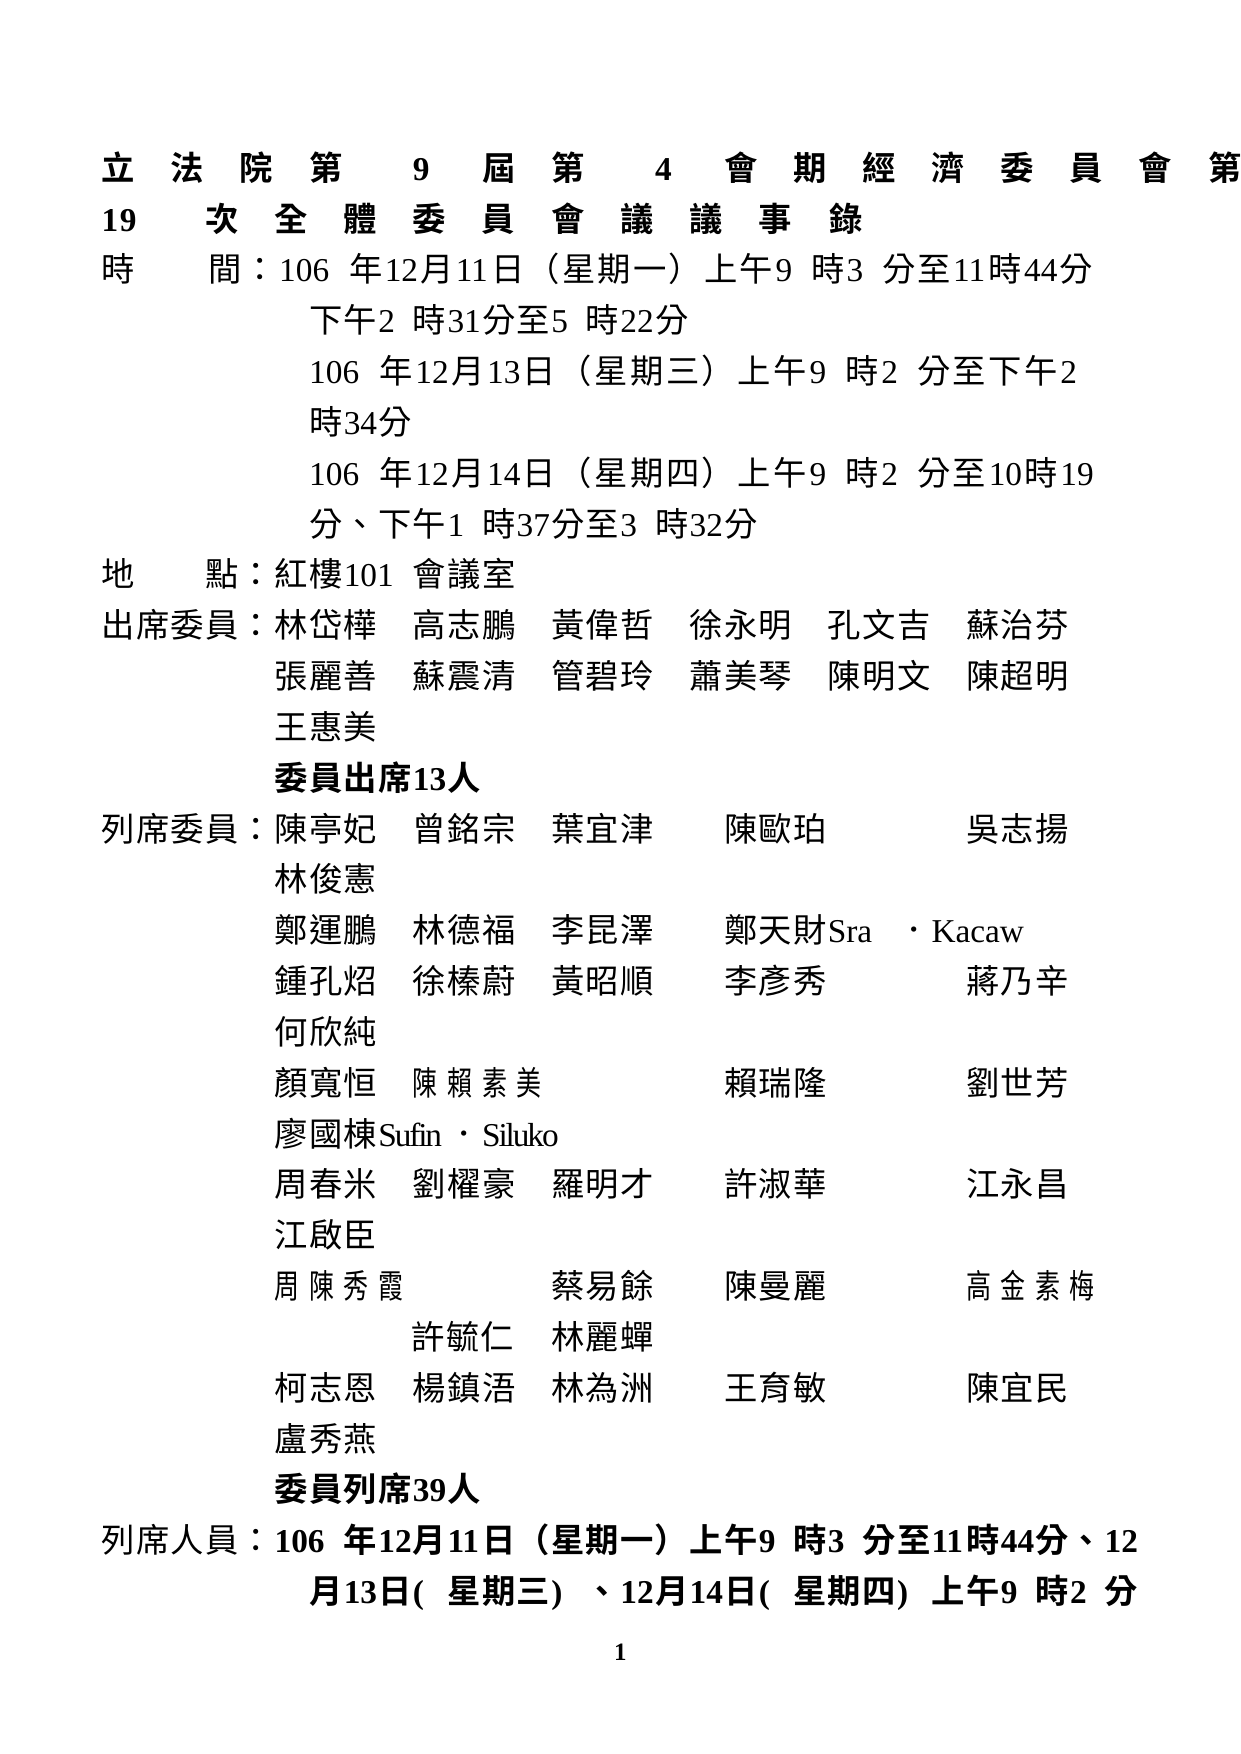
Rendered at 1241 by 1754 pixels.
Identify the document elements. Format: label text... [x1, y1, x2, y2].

text 106年12月14日（星期四）上午9時2分至10時19分、下午1時37分至3時32分 [274, 445, 1095, 547]
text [101, 1513, 1139, 1614]
text 時 間：106年12月11日（星期一）上午9時3分至11時44分、下午2時31分至5時22分 [101, 242, 1095, 343]
text 106年12月13日（星期三）上午9時2分至下午2時34分 [274, 343, 1095, 445]
text 立法院第9屆第4會期經濟委員會第19次全體委員會議議事錄 [101, 140, 1139, 242]
text 出席委員：林岱樺 高志鵬 黃偉哲 徐永明 孔文吉 蘇治芬 張麗善 蘇震清 管碧玲 蕭美琴 陳明文 陳超明 王惠美 邱志偉 邱議瑩 委員出席13人 [101, 598, 1104, 801]
text 列席委員：陳亭妃 曾銘宗 葉宜津 陳歐珀 吳志揚 林俊憲 鄭運鵬 林德福 李昆澤 鄭天財Sra．Kacaw 鍾孔炤 徐榛蔚 黃昭順 李彥秀 蔣乃辛 何欣純 顏寬恒 陳賴素美 賴瑞隆 劉世芳 廖國棟Sufin．Siluko 周春米 劉櫂豪 羅明才 許淑華 江永昌 江啟臣 周陳秀霞 蔡易餘 陳曼麗 高金素梅 許毓仁 林麗蟬 柯志恩 楊鎮浯 林為洲 王育敏 陳宜民 盧秀燕 委員列席39人 [101, 801, 1104, 1513]
text 地 點：紅樓101會議室 [101, 547, 1139, 598]
